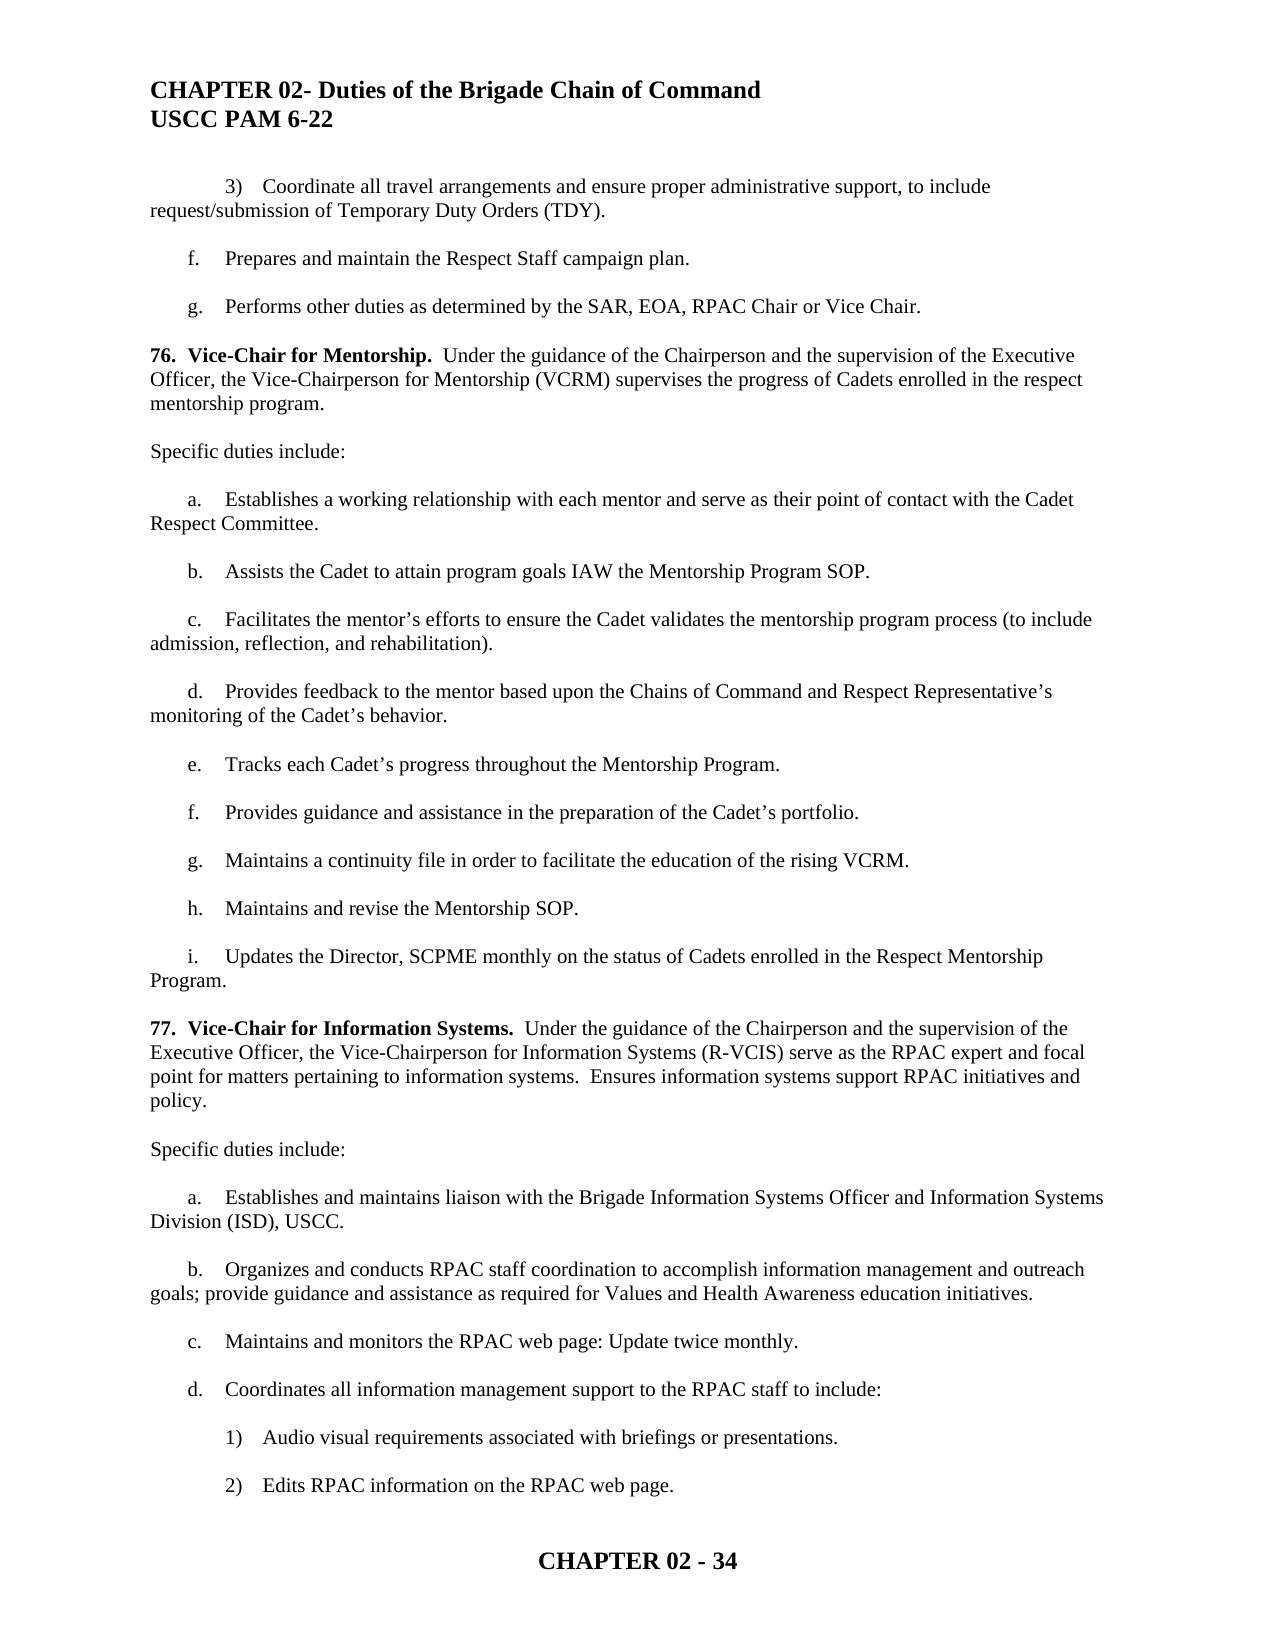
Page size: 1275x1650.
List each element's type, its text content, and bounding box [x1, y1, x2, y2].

list Maintains and revise the Mentorship SOP. [150, 896, 1125, 920]
list Vice-Chair for Mentorship. Under the guidance of the Chairperson and the supervision of the Executive Officer, the Vice-Chairperson for Mentorship (VCRM) supervises the progress of Cadets enrolled in the respect mentorship program. [150, 342, 1125, 415]
list Maintains and monitors the RPAC web page: Update twice monthly. [150, 1329, 1125, 1353]
text Specific duties include: [150, 1137, 1125, 1161]
list Vice-Chair for Information Systems. Under the guidance of the Chairperson and the supervision of the Executive Officer, the Vice-Chairperson for Information Systems (R-VCIS) serve as the RPAC expert and focal point for matters pertaining to information systems. Ensures information systems support RPAC initiatives and policy. [150, 1016, 1125, 1112]
list Audio visual requirements associated with briefings or presentations. [150, 1425, 1125, 1449]
list Establishes and maintains liaison with the Brigade Information Systems Officer and Information Systems Division (ISD), USCC. [150, 1185, 1125, 1233]
list Establishes a working relationship with each mentor and serve as their point of contact with the Cadet Respect Committee. [150, 487, 1125, 535]
text Specific duties include: [150, 439, 1125, 463]
list Tracks each Cadet’s progress throughout the Mentorship Program. [150, 752, 1125, 776]
list Prepares and maintain the Respect Staff campaign plan. [150, 246, 1125, 270]
list Provides guidance and assistance in the preparation of the Cadet’s portfolio. [150, 800, 1125, 824]
list Coordinates all information management support to the RPAC staff to include: [150, 1377, 1125, 1401]
list Coordinate all travel arrangements and ensure proper administrative support, to include request/submission of Temporary Duty Orders (TDY). [150, 174, 1125, 222]
list Maintains a continuity file in order to facilitate the education of the rising VCRM. [150, 848, 1125, 872]
list Organizes and conducts RPAC staff coordination to accomplish information management and outreach goals; provide guidance and assistance as required for Values and Health Awareness education initiatives. [150, 1257, 1125, 1305]
list Assists the Cadet to attain program goals IAW the Mentorship Program SOP. [150, 559, 1125, 583]
list Facilitates the mentor’s efforts to ensure the Cadet validates the mentorship program process (to include admission, reflection, and rehabilitation). [150, 607, 1125, 655]
list Provides feedback to the mentor based upon the Chains of Command and Respect Representative’s monitoring of the Cadet’s behavior. [150, 679, 1125, 727]
list Edits RPAC information on the RPAC web page. [150, 1473, 1125, 1497]
list Performs other duties as determined by the SAR, EOA, RPAC Chair or Vice Chair. [150, 294, 1125, 318]
list Updates the Director, SCPME monthly on the status of Cadets enrolled in the Respect Mentorship Program. [150, 944, 1125, 992]
